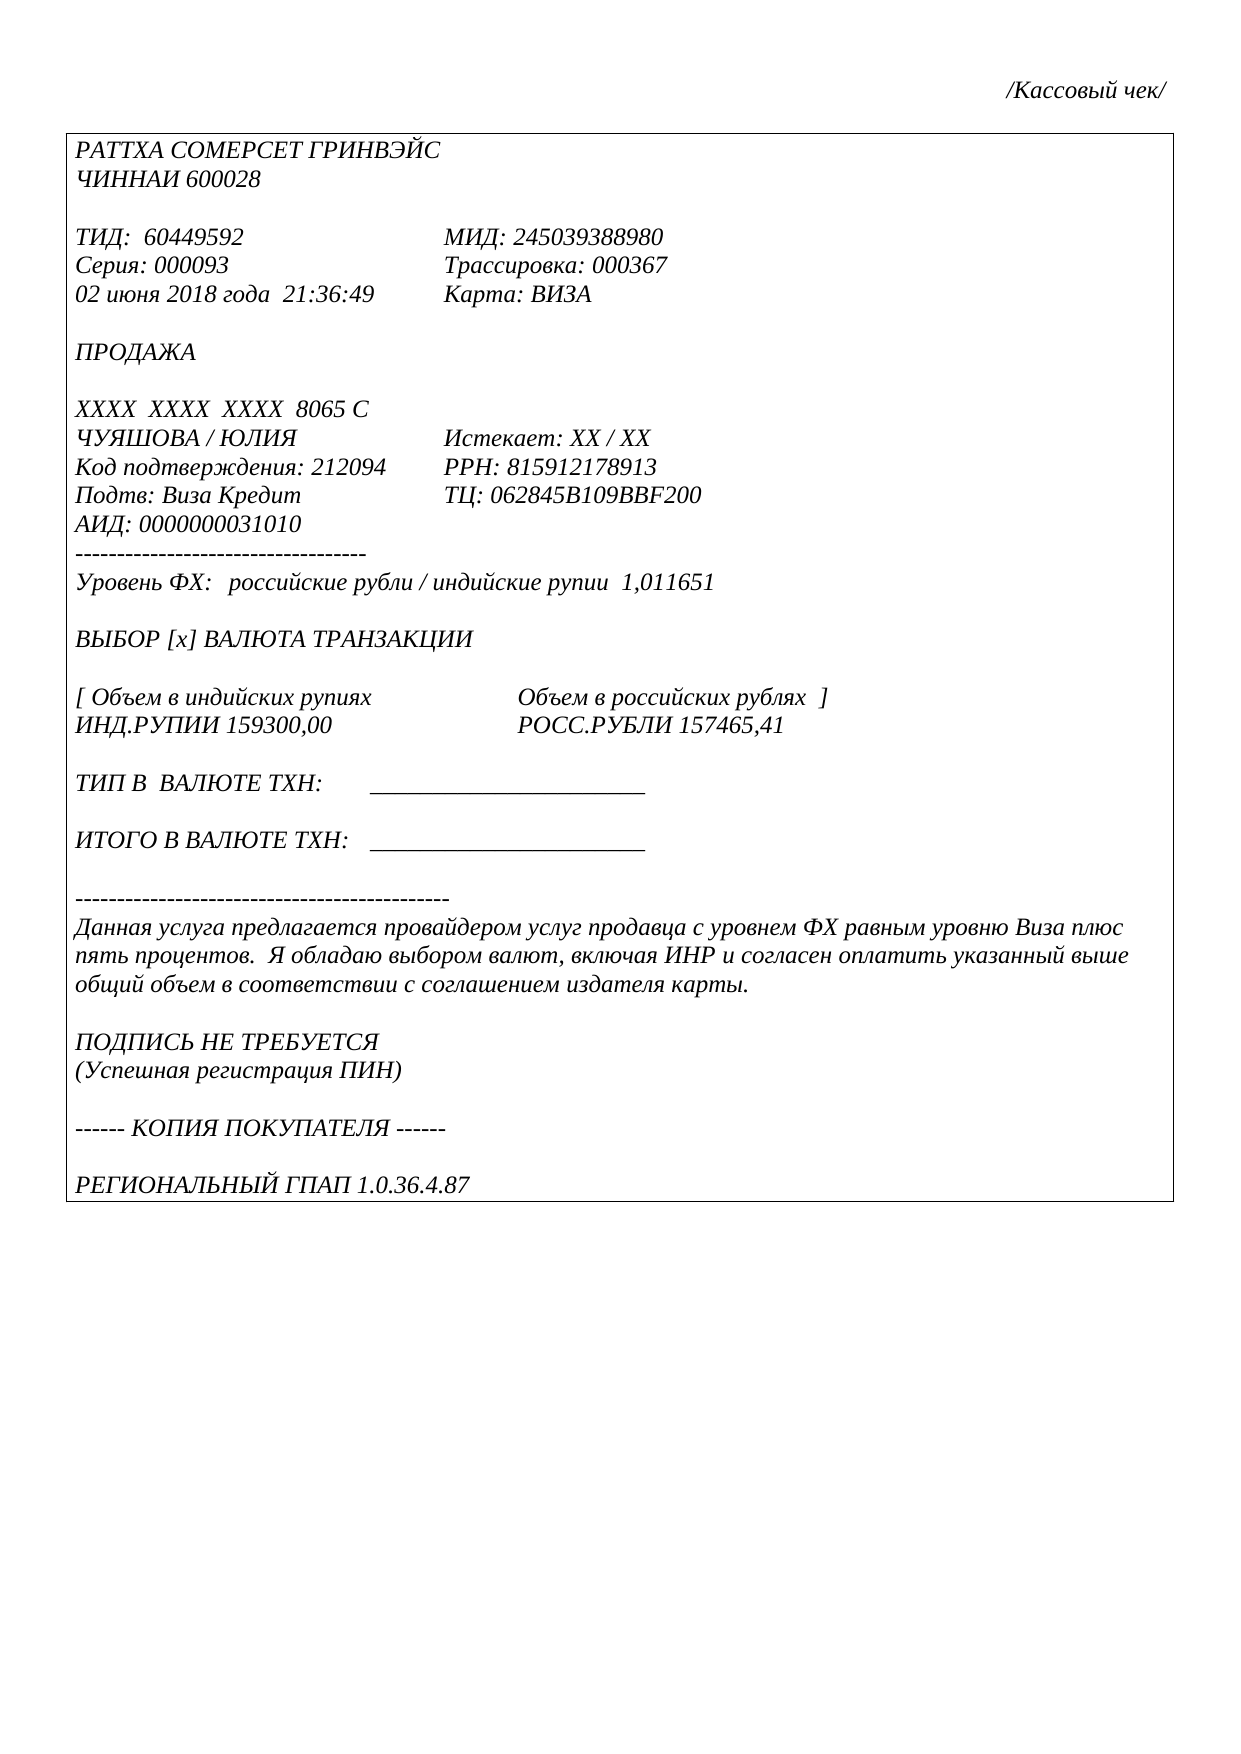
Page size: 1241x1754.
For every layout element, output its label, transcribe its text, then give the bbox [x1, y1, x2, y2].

text ТИП В ВАЛЮТЕ ТХН: ______________________ [75, 768, 1165, 797]
text ПОДПИСЬ НЕ ТРЕБУЕТСЯ [75, 1027, 1165, 1056]
text ВЫБОР [х] ВАЛЮТА ТРАНЗАКЦИИ [75, 624, 1165, 653]
text [ Объем в индийских рупиях Объем в российских рублях ] [75, 682, 1165, 711]
text Уровень ФХ: российские рубли / индийские рупии 1,011651 [75, 567, 1165, 596]
text РАТТХА СОМЕРСЕТ ГРИНВЭЙС [67, 134, 1173, 164]
text --------------------------------------------- [75, 883, 1165, 912]
text ПРОДАЖА [75, 337, 1165, 366]
text (Успешная регистрация ПИН) [75, 1056, 1165, 1084]
text ИНД.РУПИИ 159300,00 РОСС.РУБЛИ 157465,41 [75, 711, 1165, 739]
text ----------------------------------- [75, 538, 1165, 567]
text ЧИННАИ 600028 [75, 164, 1165, 193]
text ------ КОПИЯ ПОКУПАТЕЛЯ ------ [75, 1113, 1165, 1142]
text Подтв: Виза Кредит ТЦ: 062845В109ВВF200 [75, 481, 1165, 509]
text ИТОГО В ВАЛЮТЕ ТХН: ______________________ [75, 826, 1165, 854]
text Серия: 000093 Трассировка: 000367 [75, 251, 1165, 279]
text Данная услуга предлагается провайдером услуг продавца с уровнем ФХ равным уровню Виза плюс пять процентов. Я обладаю выбором валют, включая ИНР и согласен оплатить указанный выше общий объем в соответствии с соглашением издателя карты. [75, 912, 1165, 998]
text Код подтверждения: 212094 РРН: 815912178913 [75, 452, 1165, 481]
text /Кассовый чек/ [75, 75, 1165, 104]
text ТИД: 60449592 МИД: 245039388980 [75, 222, 1165, 251]
text ЧУЯШОВА / ЮЛИЯ Истекает: ХХ / ХХ [75, 423, 1165, 452]
text ХХХХ ХХХХ ХХХХ 8065 С [75, 394, 1165, 423]
text АИД: 0000000031010 [75, 509, 1165, 538]
text РЕГИОНАЛЬНЫЙ ГПАП 1.0.36.4.87 [67, 1167, 1173, 1201]
text 02 июня 2018 года 21:36:49 Карта: ВИЗА [75, 279, 1165, 308]
